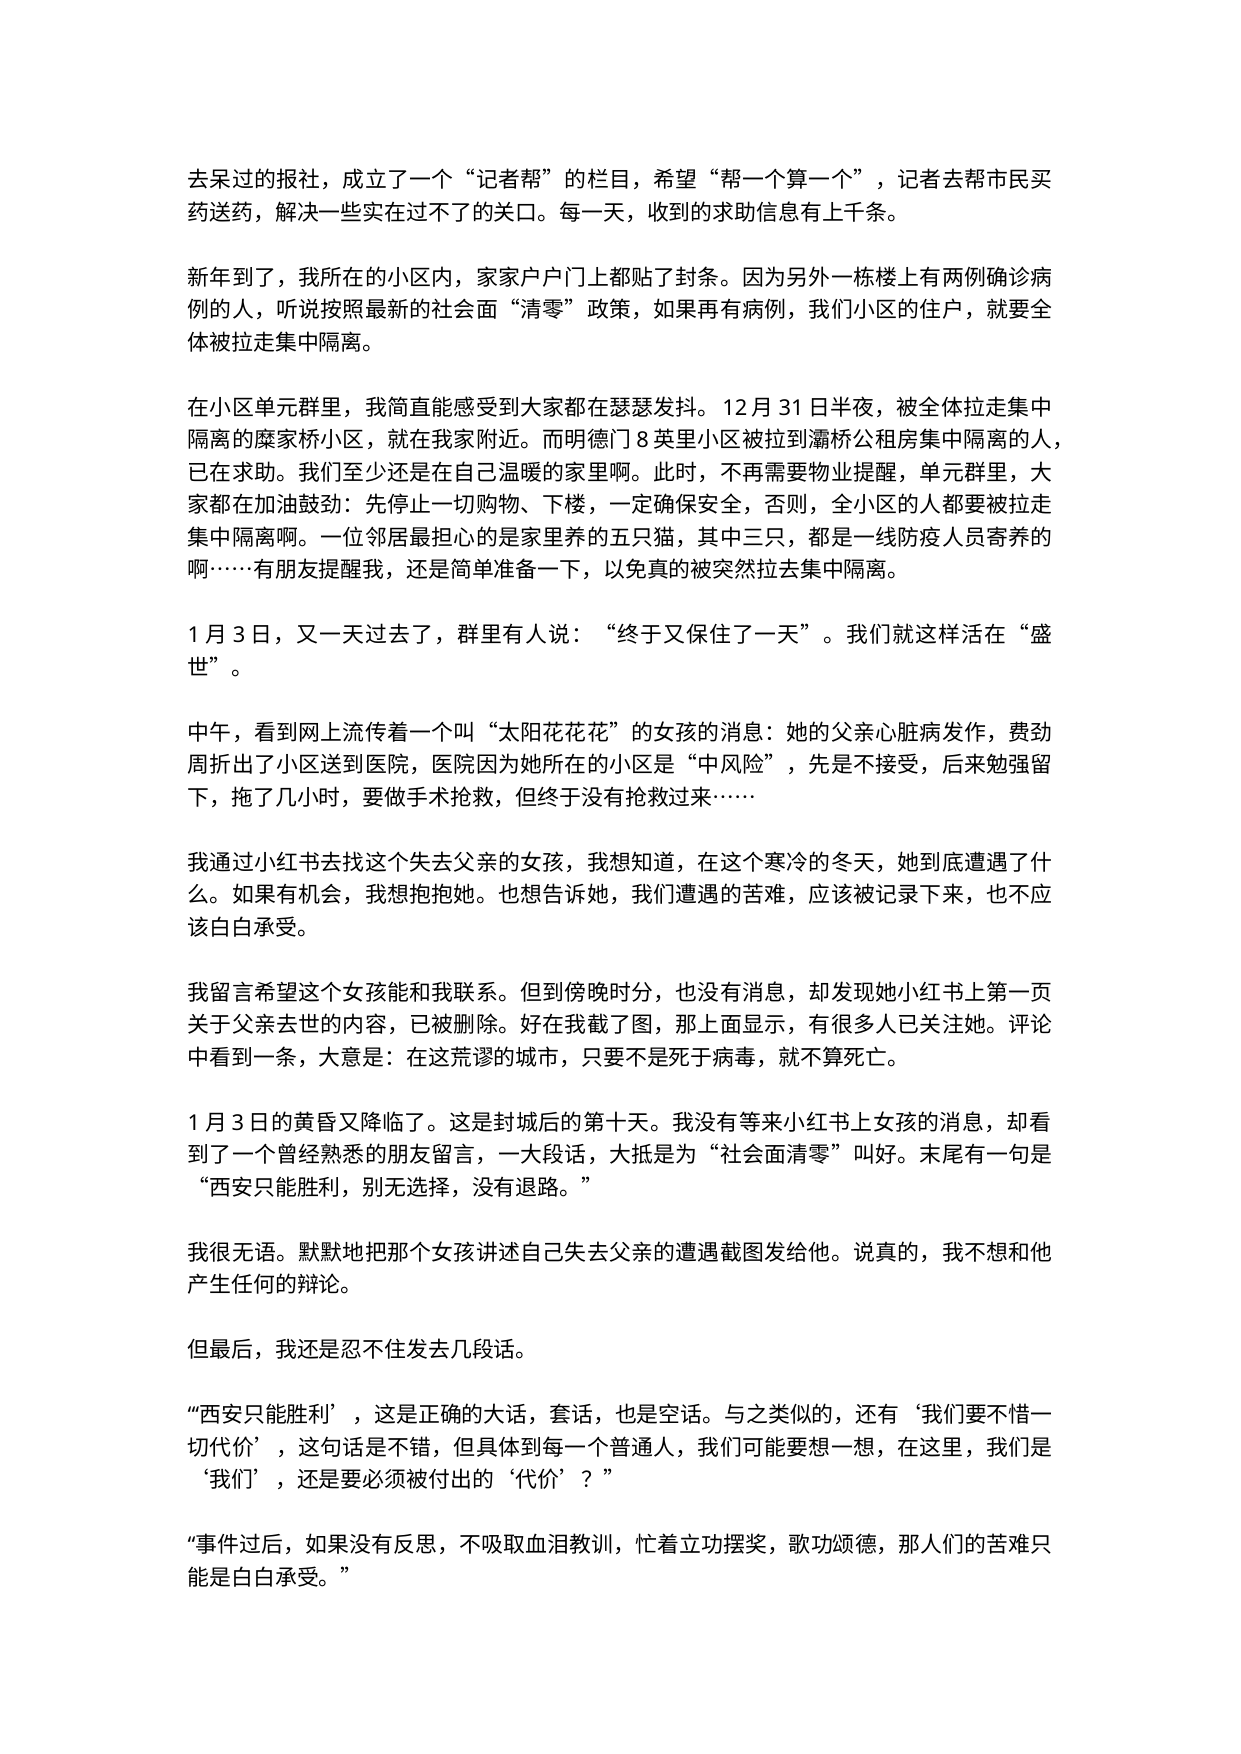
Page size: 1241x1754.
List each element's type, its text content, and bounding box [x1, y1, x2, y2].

text “‘西安只能胜利’，这是正确的大话，套话，也是空话。与之类似的，还有‘我们要不惜一切代价’，这句话是不错，但具体到每一个普通人，我们可能要想一想，在这里，我们是‘我们’，还是要必须被付出的‘代价’？” [187, 1397, 1053, 1494]
text 1月3日，又一天过去了，群里有人说：“终于又保住了一天”。我们就这样活在“盛世”。 [187, 617, 1053, 682]
text 1月3日的黄昏又降临了。这是封城后的第十天。我没有等来小红书上女孩的消息，却看到了一个曾经熟悉的朋友留言，一大段话，大抵是为“社会面清零”叫好。末尾有一句是：“西安只能胜利，别无选择，没有退路。” [187, 1104, 1053, 1202]
text 我很无语。默默地把那个女孩讲述自己失去父亲的遭遇截图发给他。说真的，我不想和他产生任何的辩论。 [187, 1234, 1053, 1299]
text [187, 162, 1053, 227]
text 我留言希望这个女孩能和我联系。但到傍晚时分，也没有消息，却发现她小红书上第一页关于父亲去世的内容，已被删除。好在我截了图，那上面显示，有很多人已关注她。评论中看到一条，大意是：在这荒谬的城市，只要不是死于病毒，就不算死亡。 [187, 974, 1053, 1072]
text 我通过小红书去找这个失去父亲的女孩，我想知道，在这个寒冷的冬天，她到底遭遇了什么。如果有机会，我想抱抱她。也想告诉她，我们遭遇的苦难，应该被记录下来，也不应该白白承受。 [187, 844, 1053, 942]
text “事件过后，如果没有反思，不吸取血泪教训，忙着立功摆奖，歌功颂德，那人们的苦难只能是白白承受。” [187, 1527, 1053, 1592]
text 在小区单元群里，我简直能感受到大家都在瑟瑟发抖。12月31日半夜，被全体拉走集中隔离的糜家桥小区，就在我家附近。而明德门8英里小区被拉到灞桥公租房集中隔离的人，已在求助。我们至少还是在自己温暖的家里啊。此时，不再需要物业提醒，单元群里，大家都在加油鼓劲：先停止一切购物、下楼，一定确保安全，否则，全小区的人都要被拉走集中隔离啊。一位邻居最担心的是家里养的五只猫，其中三只，都是一线防疫人员寄养的啊……有朋友提醒我，还是简单准备一下，以免真的被突然拉去集中隔离。 [187, 389, 1053, 584]
text 新年到了，我所在的小区内，家家户户门上都贴了封条。因为另外一栋楼上有两例确诊病例的人，听说按照最新的社会面“清零”政策，如果再有病例，我们小区的住户，就要全体被拉走集中隔离。 [187, 259, 1053, 357]
text 中午，看到网上流传着一个叫“太阳花花花”的女孩的消息：她的父亲心脏病发作，费劲周折出了小区送到医院，医院因为她所在的小区是“中风险”，先是不接受，后来勉强留下，拖了几小时，要做手术抢救，但终于没有抢救过来…… [187, 714, 1053, 812]
text 但最后，我还是忍不住发去几段话。 [187, 1332, 1053, 1364]
